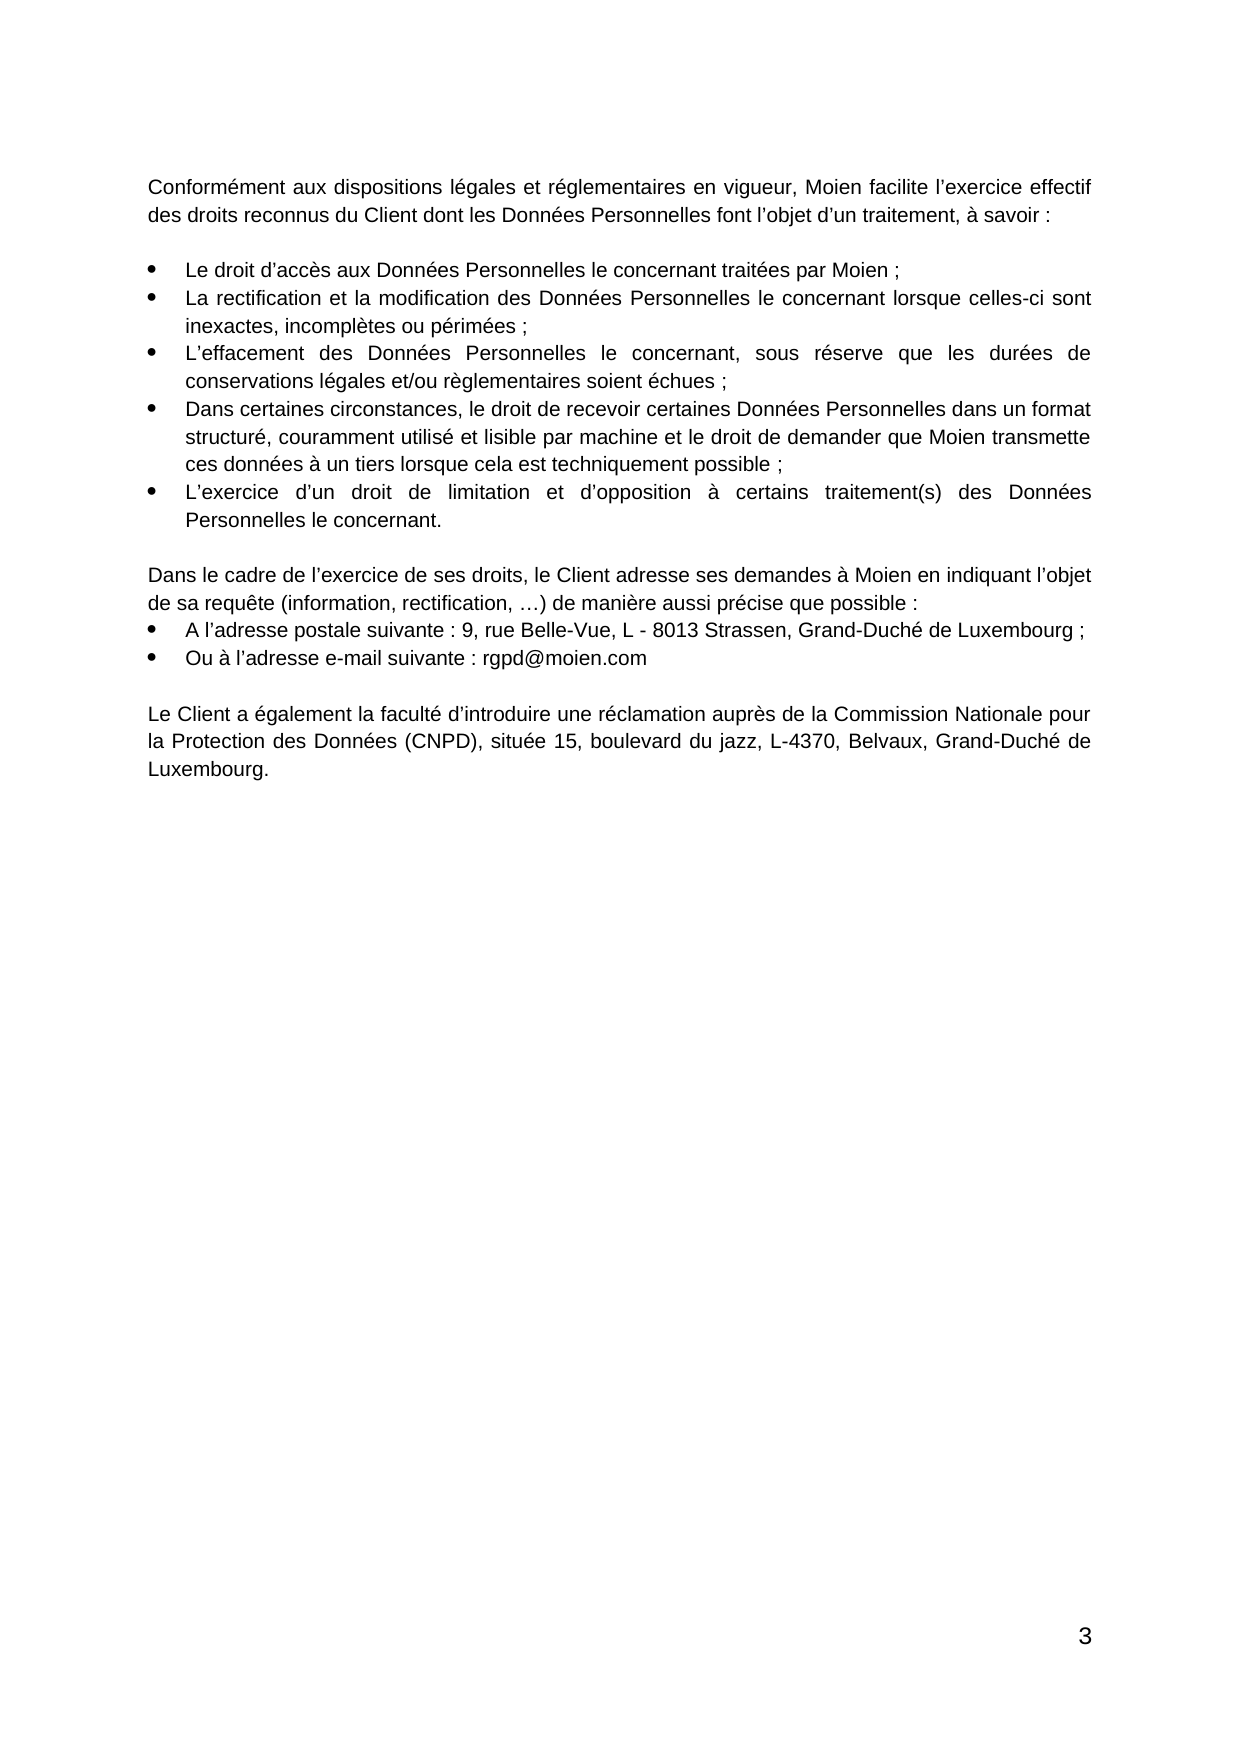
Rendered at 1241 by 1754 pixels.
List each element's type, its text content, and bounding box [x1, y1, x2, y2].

list A l’adresse postale suivante : 9, rue Belle-Vue, L - 8013 Strassen, Grand-Duché de Luxembourg ; [148, 618, 1093, 642]
text Le Client a également la faculté d’introduire une réclamation auprès de la Commission Nationale pour la Protection des Données (CNPD), située 15, boulevard du jazz, L-4370, Belvaux, Grand-Duché de Luxembourg. [148, 702, 1093, 781]
list Dans certaines circonstances, le droit de recevoir certaines Données Personnelles dans un format structuré, couramment utilisé et lisible par machine et le droit de demander que Moien transmette ces données à un tiers lorsque cela est techniquement possible ; [148, 397, 1093, 476]
list La rectification et la modification des Données Personnelles le concernant lorsque celles-ci sont inexactes, incomplètes ou périmées ; [148, 286, 1093, 338]
list L’exercice d’un droit de limitation et d’opposition à certains traitement(s) des Données Personnelles le concernant. [148, 480, 1093, 532]
text Conformément aux dispositions légales et réglementaires en vigueur, Moien facilite l’exercice effectif des droits reconnus du Client dont les Données Personnelles font l’objet d’un traitement, à savoir : [148, 175, 1093, 227]
text Dans le cadre de l’exercice de ses droits, le Client adresse ses demandes à Moien en indiquant l’objet de sa requête (information, rectification, …) de manière aussi précise que possible : [148, 563, 1093, 614]
list Ou à l’adresse e-mail suivante : rgpd@moien.com [148, 646, 1093, 670]
list L’effacement des Données Personnelles le concernant, sous réserve que les durées de conservations légales et/ou règlementaires soient échues ; [148, 341, 1093, 393]
list Le droit d’accès aux Données Personnelles le concernant traitées par Moien ; [148, 258, 1093, 282]
